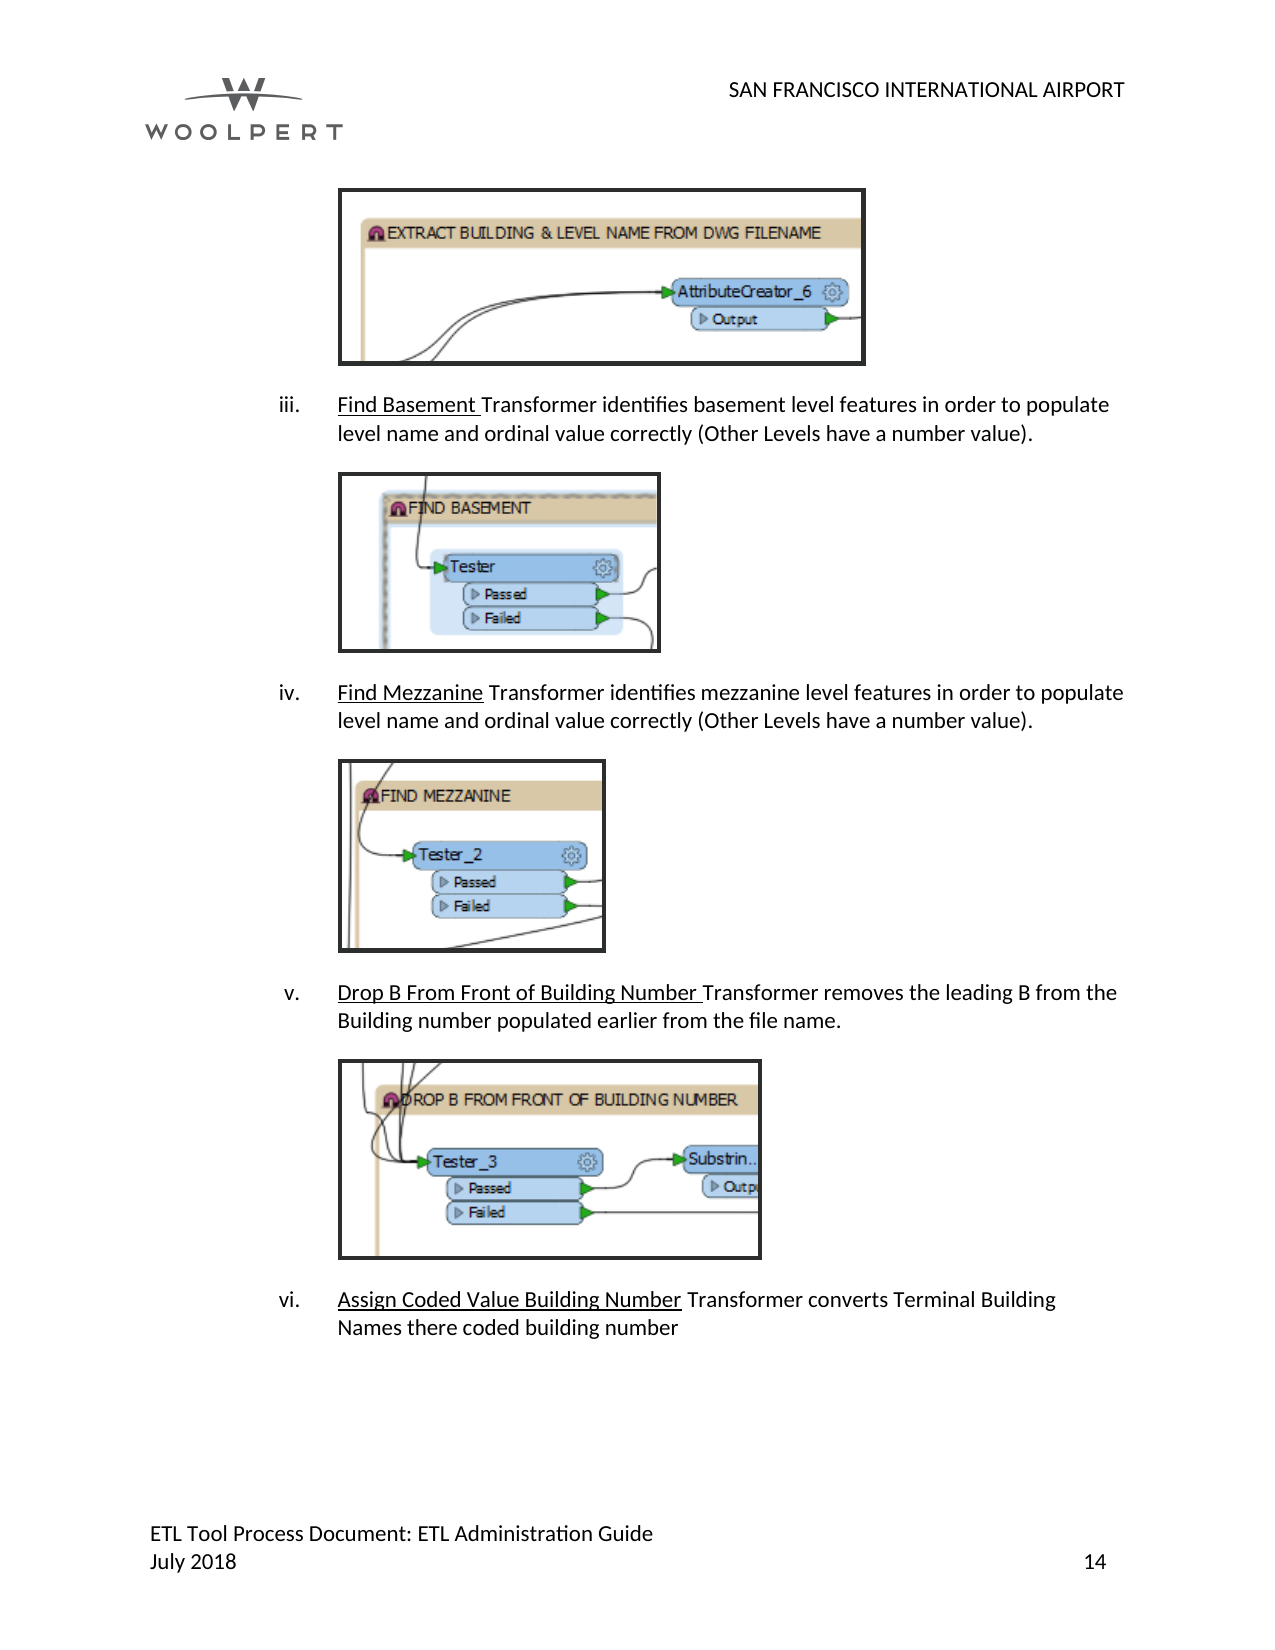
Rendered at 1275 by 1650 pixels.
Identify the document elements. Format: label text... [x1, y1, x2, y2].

picture [342, 763, 602, 948]
picture [342, 1063, 758, 1256]
picture [342, 476, 657, 649]
list Drop B From Front of Building Number Transformer removes the leading B from the Building number populated earlier from the file name. [300, 978, 1125, 1034]
list Assign Coded Value Building Number Transformer converts Terminal Building Names there coded building number [300, 1285, 1125, 1341]
list Find Mezzanine Transformer identifies mezzanine level features in order to populate level name and ordinal value correctly (Other Levels have a number value). [300, 678, 1125, 734]
picture [342, 192, 861, 361]
picture [145, 78, 343, 140]
list Find Basement Transformer identifies basement level features in order to populate level name and ordinal value correctly (Other Levels have a number value). [300, 391, 1125, 447]
